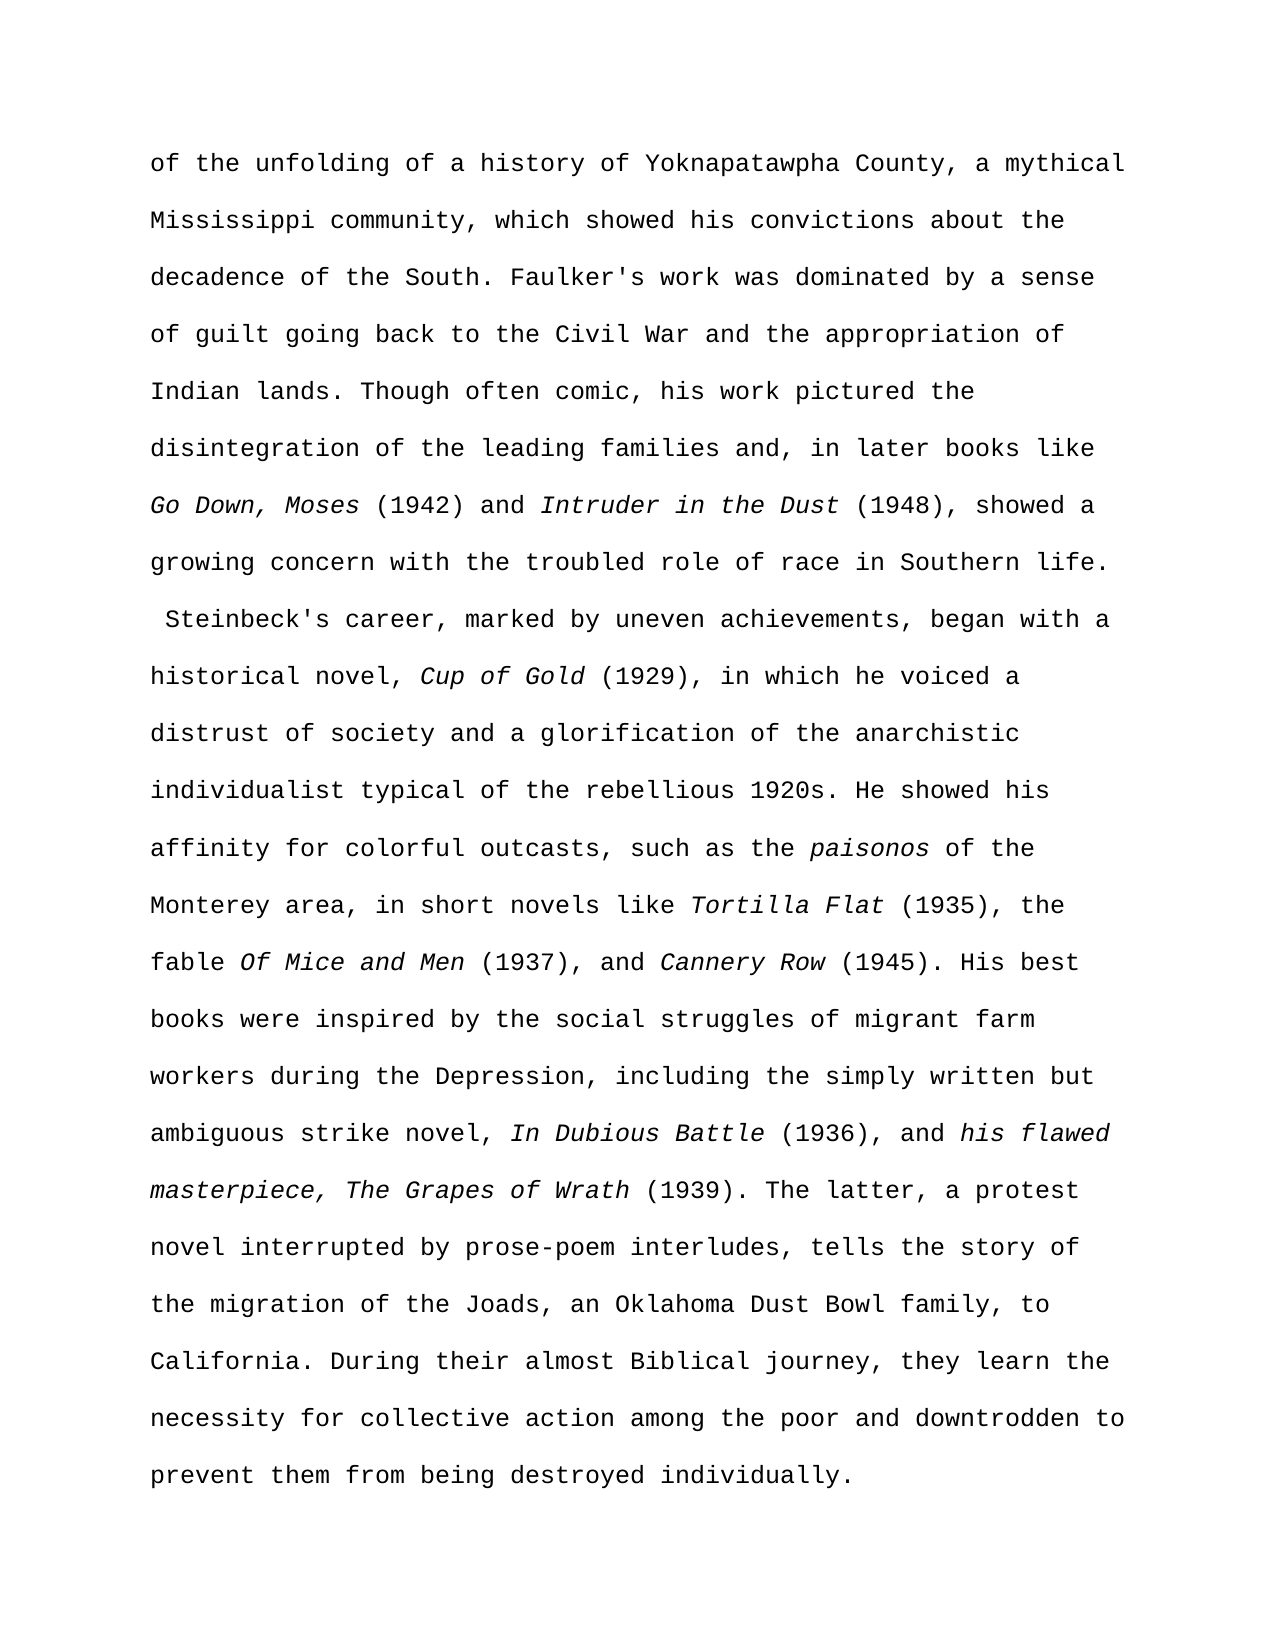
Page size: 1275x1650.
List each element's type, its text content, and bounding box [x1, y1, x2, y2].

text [150, 150, 1125, 578]
text Steinbeck's career, marked by uneven achievements, began with a historical novel, Cup of Gold (1929), in which he voiced a distrust of society and a glorification of the anarchistic individualist typical of the rebellious 1920s. He showed his affinity for colorful outcasts, such as the paisonos of the Monterey area, in short novels like Tortilla Flat (1935), the fable Of Mice and Men (1937), and Cannery Row (1945). His best books were inspired by the social struggles of migrant farm workers during the Depression, including the simply written but ambiguous strike novel, In Dubious Battle (1936), and his flawed masterpiece, The Grapes of Wrath (1939). The latter, a protest novel interrupted by prose-poem interludes, tells the story of the migration of the Joads, an Oklahoma Dust Bowl family, to California. During their almost Biblical journey, they learn the necessity for collective action among the poor and downtrodden to prevent them from being destroyed individually. [150, 607, 1125, 1491]
